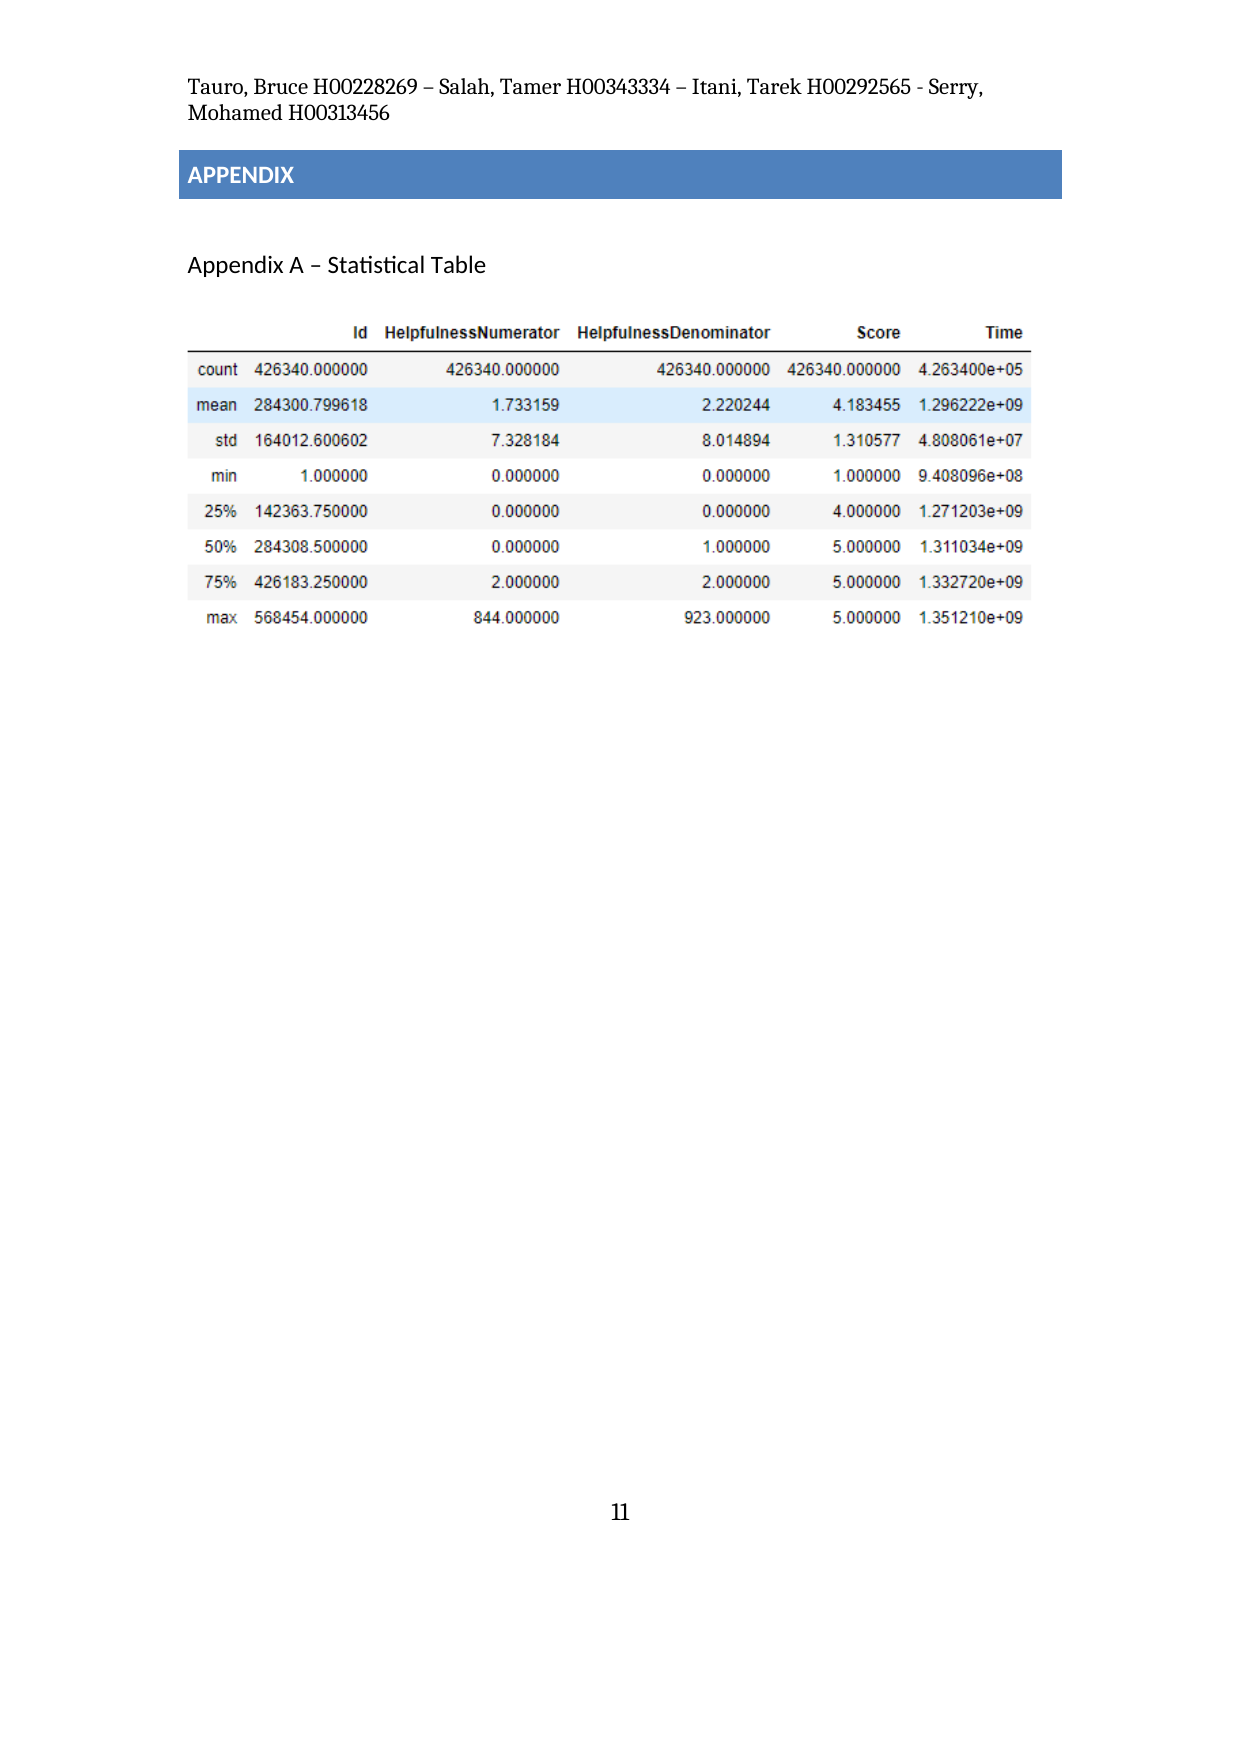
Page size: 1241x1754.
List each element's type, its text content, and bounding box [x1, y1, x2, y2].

subtitle Appendix [180, 151, 1061, 198]
text Appendix A – Statistical Table [187, 249, 1053, 280]
picture [187, 310, 1053, 644]
